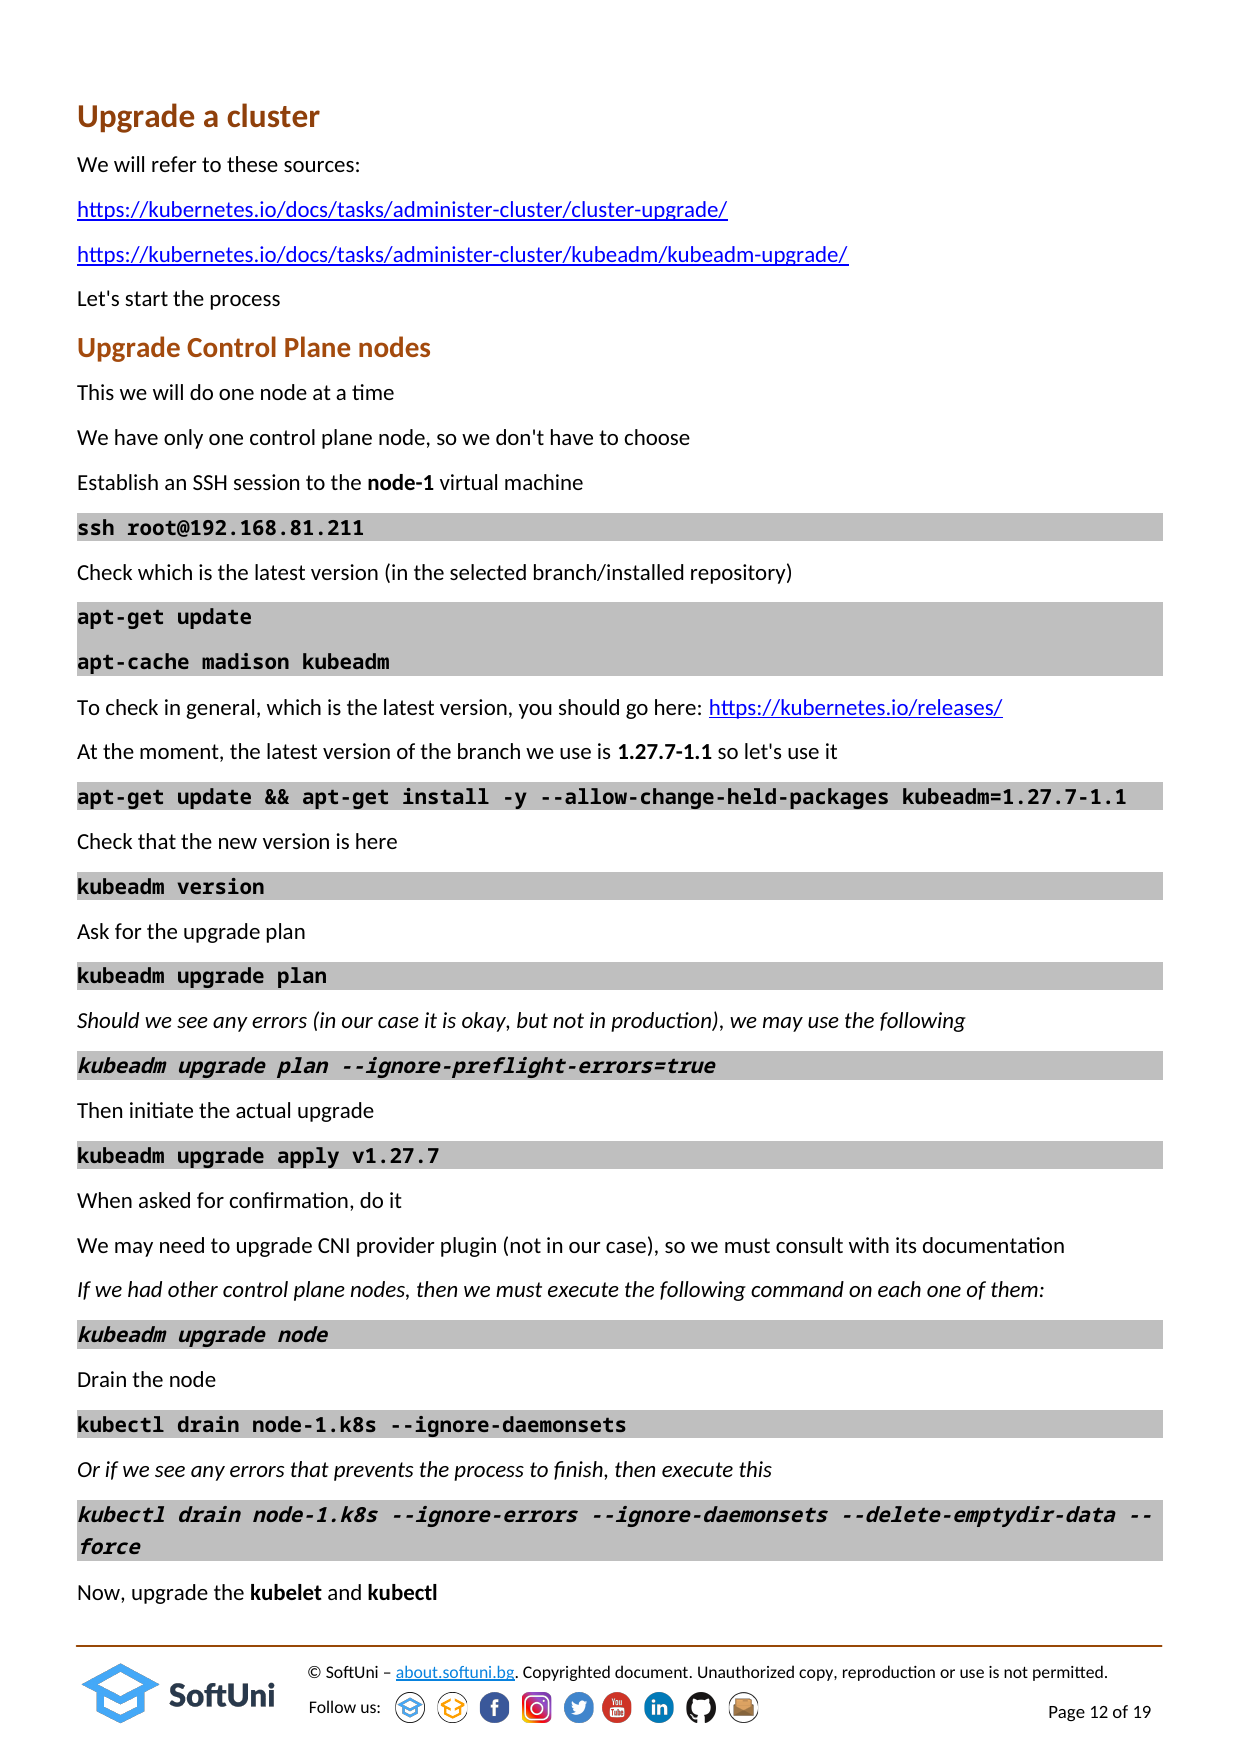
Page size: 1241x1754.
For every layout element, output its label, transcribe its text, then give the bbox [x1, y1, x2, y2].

text Or if we see any errors that prevents the process to finish, then execute this [77, 1455, 1163, 1483]
picture [686, 1692, 716, 1723]
text Then initiate the actual upgrade [77, 1096, 1163, 1124]
text If we had other control plane nodes, then we must execute the following command on each one of them: [77, 1276, 1163, 1304]
picture [665, 1714, 674, 1723]
text When asked for confirmation, do it [77, 1186, 1163, 1214]
text This we will do one node at a time [77, 378, 1163, 407]
picture [479, 1692, 510, 1723]
text kubeadm version [77, 872, 1163, 900]
text apt-cache madison kubeadm [77, 647, 1163, 676]
text Establish an SSH session to the node-1 virtual machine [77, 468, 1163, 496]
picture [665, 1692, 674, 1701]
text apt-get update [77, 602, 1163, 631]
text https://kubernetes.io/docs/tasks/administer-cluster/kubeadm/kubeadm-upgrade/ [77, 240, 1163, 268]
text kubectl drain node-1.k8s --ignore-errors --ignore-daemonsets --delete-emptydir-data --force [77, 1500, 1163, 1561]
picture [395, 1692, 425, 1723]
text We will refer to these sources: [77, 151, 1163, 178]
picture [728, 1692, 759, 1723]
text kubeadm upgrade node [77, 1320, 1163, 1349]
text kubeadm upgrade apply v1.27.7 [77, 1141, 1163, 1169]
text kubeadm upgrade plan [77, 962, 1163, 990]
picture [602, 1692, 632, 1723]
text Ask for the upgrade plan [77, 917, 1163, 945]
text kubeadm upgrade plan --ignore-preflight-errors=true [77, 1051, 1163, 1080]
subtitle Upgrade a cluster [77, 95, 1163, 136]
picture [644, 1714, 653, 1723]
text kubectl drain node-1.k8s --ignore-daemonsets [77, 1410, 1163, 1438]
text To check in general, which is the latest version, you should go here: https://kubernetes.io/releases/ [77, 693, 1163, 721]
picture [75, 1658, 281, 1729]
picture [658, 1705, 667, 1714]
text Should we see any errors (in our case it is okay, but not in production), we may use the following [77, 1007, 1163, 1035]
text Drain the node [77, 1365, 1163, 1393]
picture [644, 1692, 653, 1701]
text Let's start the process [77, 284, 1163, 313]
picture [522, 1692, 552, 1723]
text At the moment, the latest version of the branch we use is 1.27.7-1.1 so let's use it [77, 737, 1163, 765]
text https://kubernetes.io/docs/tasks/administer-cluster/cluster-upgrade/ [77, 195, 1163, 223]
text apt-get update && apt-get install -y --allow-change-held-packages kubeadm=1.27.7-1.1 [77, 782, 1163, 810]
picture [564, 1692, 594, 1723]
text Check that the new version is here [77, 827, 1163, 855]
text Now, upgrade the kubelet and kubectl [77, 1578, 1163, 1606]
text We have only one control plane node, so we don't have to choose [77, 423, 1163, 451]
picture [437, 1692, 468, 1723]
text ssh root@192.168.81.211 [77, 513, 1163, 541]
subtitle Upgrade Control Plane nodes [77, 329, 1163, 365]
text We may need to upgrade CNI provider plugin (not in our case), so we must consult with its documentation [77, 1231, 1163, 1259]
text Check which is the latest version (in the selected branch/installed repository) [77, 558, 1163, 586]
